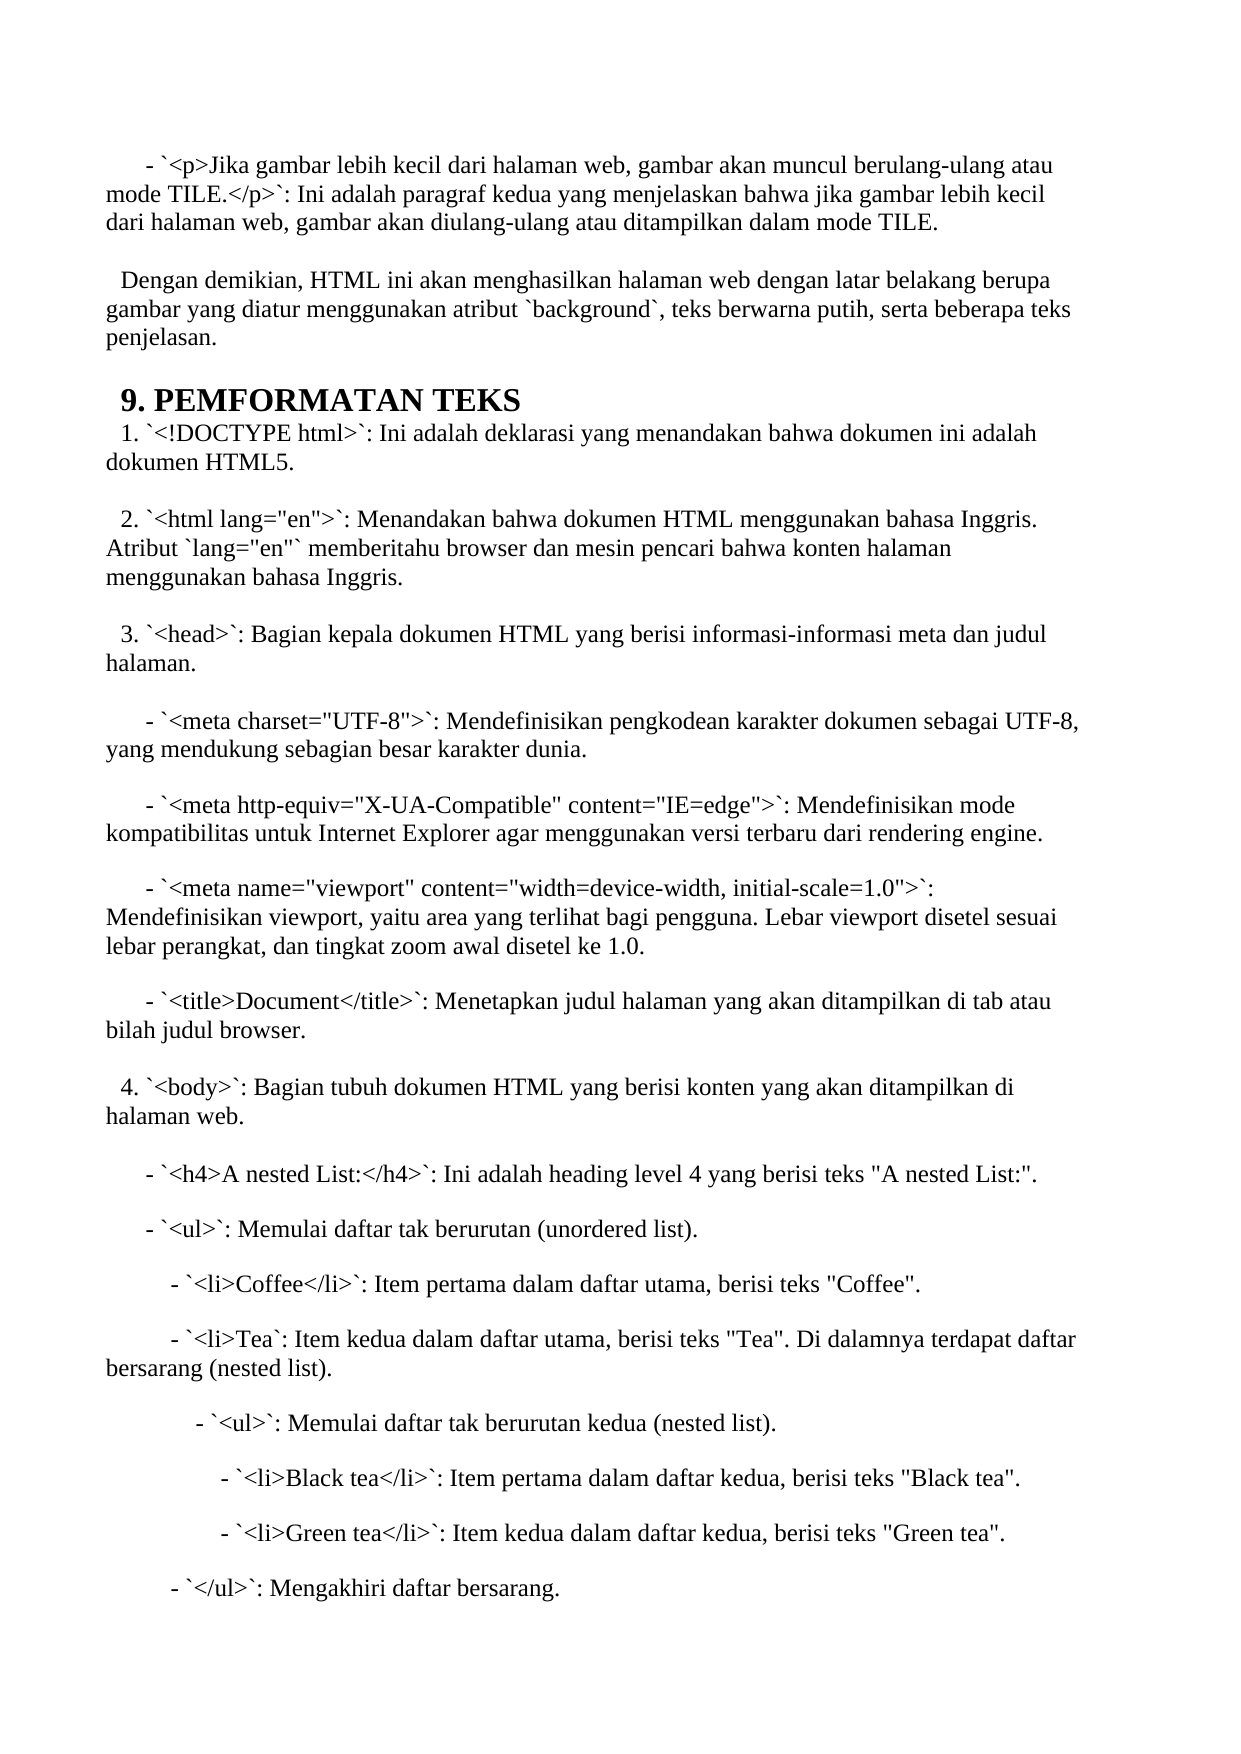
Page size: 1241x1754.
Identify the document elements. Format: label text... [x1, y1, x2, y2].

text - `<p>Jika gambar lebih kecil dari halaman web, gambar akan muncul berulang-ulang atau mode TILE.</p>`: Ini adalah paragraf kedua yang menjelaskan bahwa jika gambar lebih kecil dari halaman web, gambar akan diulang-ulang atau ditampilkan dalam mode TILE. [106, 150, 1090, 236]
text - `<li>Black tea</li>`: Item pertama dalam daftar kedua, berisi teks "Black tea". [106, 1463, 1090, 1492]
text 4. `<body>`: Bagian tubuh dokumen HTML yang berisi konten yang akan ditampilkan di halaman web. [106, 1072, 1090, 1130]
text - `<li>Tea`: Item kedua dalam daftar utama, berisi teks "Tea". Di dalamnya terdapat daftar bersarang (nested list). [106, 1324, 1090, 1381]
text - `<meta name="viewport" content="width=device-width, initial-scale=1.0">`: Mendefinisikan viewport, yaitu area yang terlihat bagi pengguna. Lebar viewport disetel sesuai lebar perangkat, dan tingkat zoom awal disetel ke 1.0. [106, 873, 1090, 960]
text - `<ul>`: Memulai daftar tak berurutan (unordered list). [106, 1214, 1090, 1242]
text - `<meta charset="UTF-8">`: Mendefinisikan pengkodean karakter dokumen sebagai UTF-8, yang mendukung sebagian besar karakter dunia. [106, 706, 1090, 763]
text 9. PEMFORMATAN TEKS [106, 380, 1090, 418]
text - `<title>Document</title>`: Menetapkan judul halaman yang akan ditampilkan di tab atau bilah judul browser. [106, 986, 1090, 1044]
text - `<ul>`: Memulai daftar tak berurutan kedua (nested list). [106, 1408, 1090, 1437]
text 3. `<head>`: Bagian kepala dokumen HTML yang berisi informasi-informasi meta dan judul halaman. [106, 619, 1090, 677]
text - `</ul>`: Mengakhiri daftar bersarang. [106, 1573, 1090, 1602]
text 1. `<!DOCTYPE html>`: Ini adalah deklarasi yang menandakan bahwa dokumen ini adalah dokumen HTML5. [106, 418, 1090, 476]
text 2. `<html lang="en">`: Menandakan bahwa dokumen HTML menggunakan bahasa Inggris. Atribut `lang="en"` memberitahu browser dan mesin pencari bahwa konten halaman menggunakan bahasa Inggris. [106, 504, 1090, 591]
text - `<meta http-equiv="X-UA-Compatible" content="IE=edge">`: Mendefinisikan mode kompatibilitas untuk Internet Explorer agar menggunakan versi terbaru dari rendering engine. [106, 790, 1090, 847]
text Dengan demikian, HTML ini akan menghasilkan halaman web dengan latar belakang berupa gambar yang diatur menggunakan atribut `background`, teks berwarna putih, serta beberapa teks penjelasan. [106, 265, 1090, 351]
text - `<li>Green tea</li>`: Item kedua dalam daftar kedua, berisi teks "Green tea". [106, 1518, 1090, 1547]
text - `<h4>A nested List:</h4>`: Ini adalah heading level 4 yang berisi teks "A nested List:". [106, 1159, 1090, 1187]
text - `<li>Coffee</li>`: Item pertama dalam daftar utama, berisi teks "Coffee". [106, 1269, 1090, 1298]
